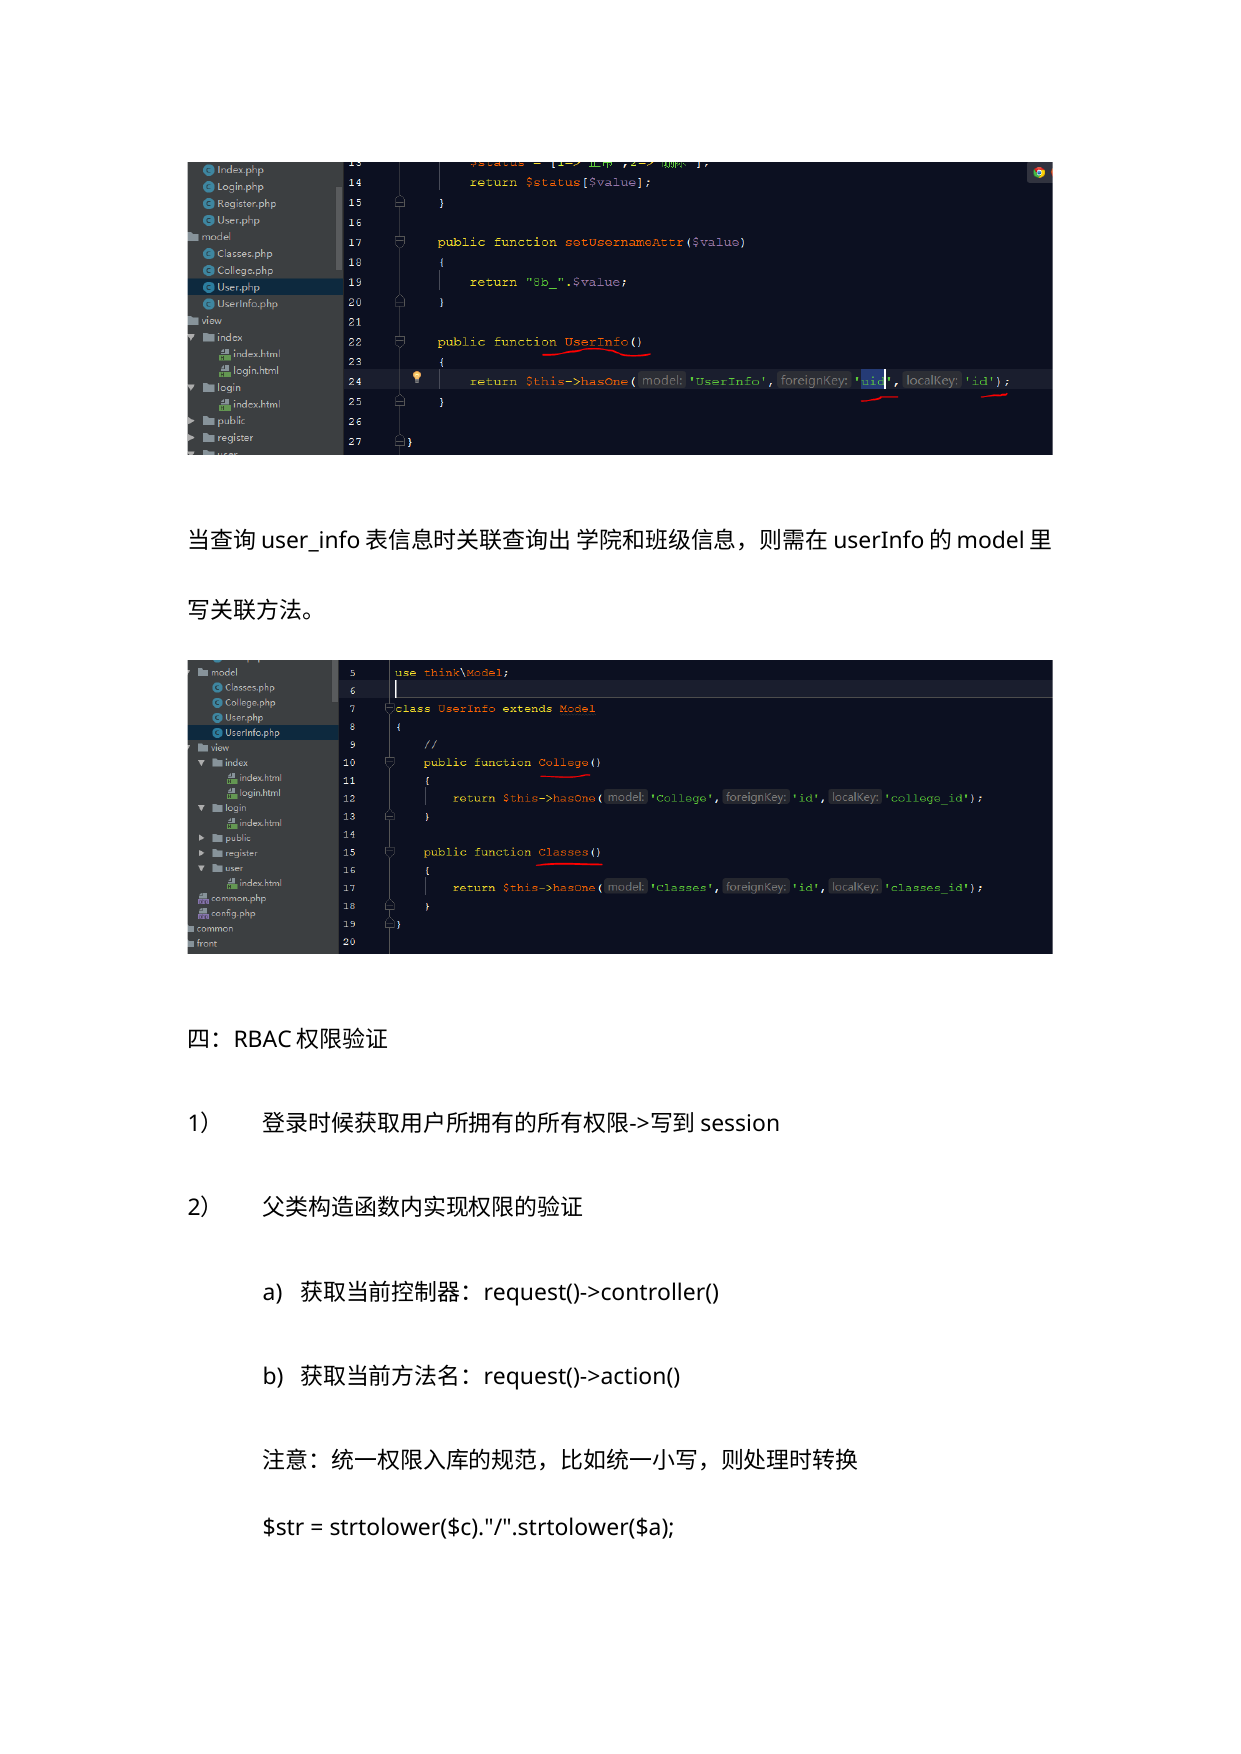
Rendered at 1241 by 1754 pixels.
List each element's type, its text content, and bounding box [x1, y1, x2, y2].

list 获取当前方法名：request()->action() [262, 1342, 1053, 1407]
text 当查询user_info表信息时关联查询出 学院和班级信息，则需在userInfo的model里写关联方法。 [187, 506, 1053, 641]
text 四：RBAC权限验证 [187, 1005, 1053, 1070]
list 父类构造函数内实现权限的验证 [187, 1173, 1053, 1238]
picture [187, 162, 1053, 455]
list 登录时候获取用户所拥有的所有权限->写到session [187, 1089, 1053, 1154]
text $str = strtolower($c)."/".strtolower($a); [262, 1510, 1053, 1543]
picture [187, 660, 1053, 954]
list 获取当前控制器：request()->controller() [262, 1257, 1053, 1322]
text 注意：统一权限入库的规范，比如统一小写，则处理时转换 [262, 1426, 1053, 1491]
